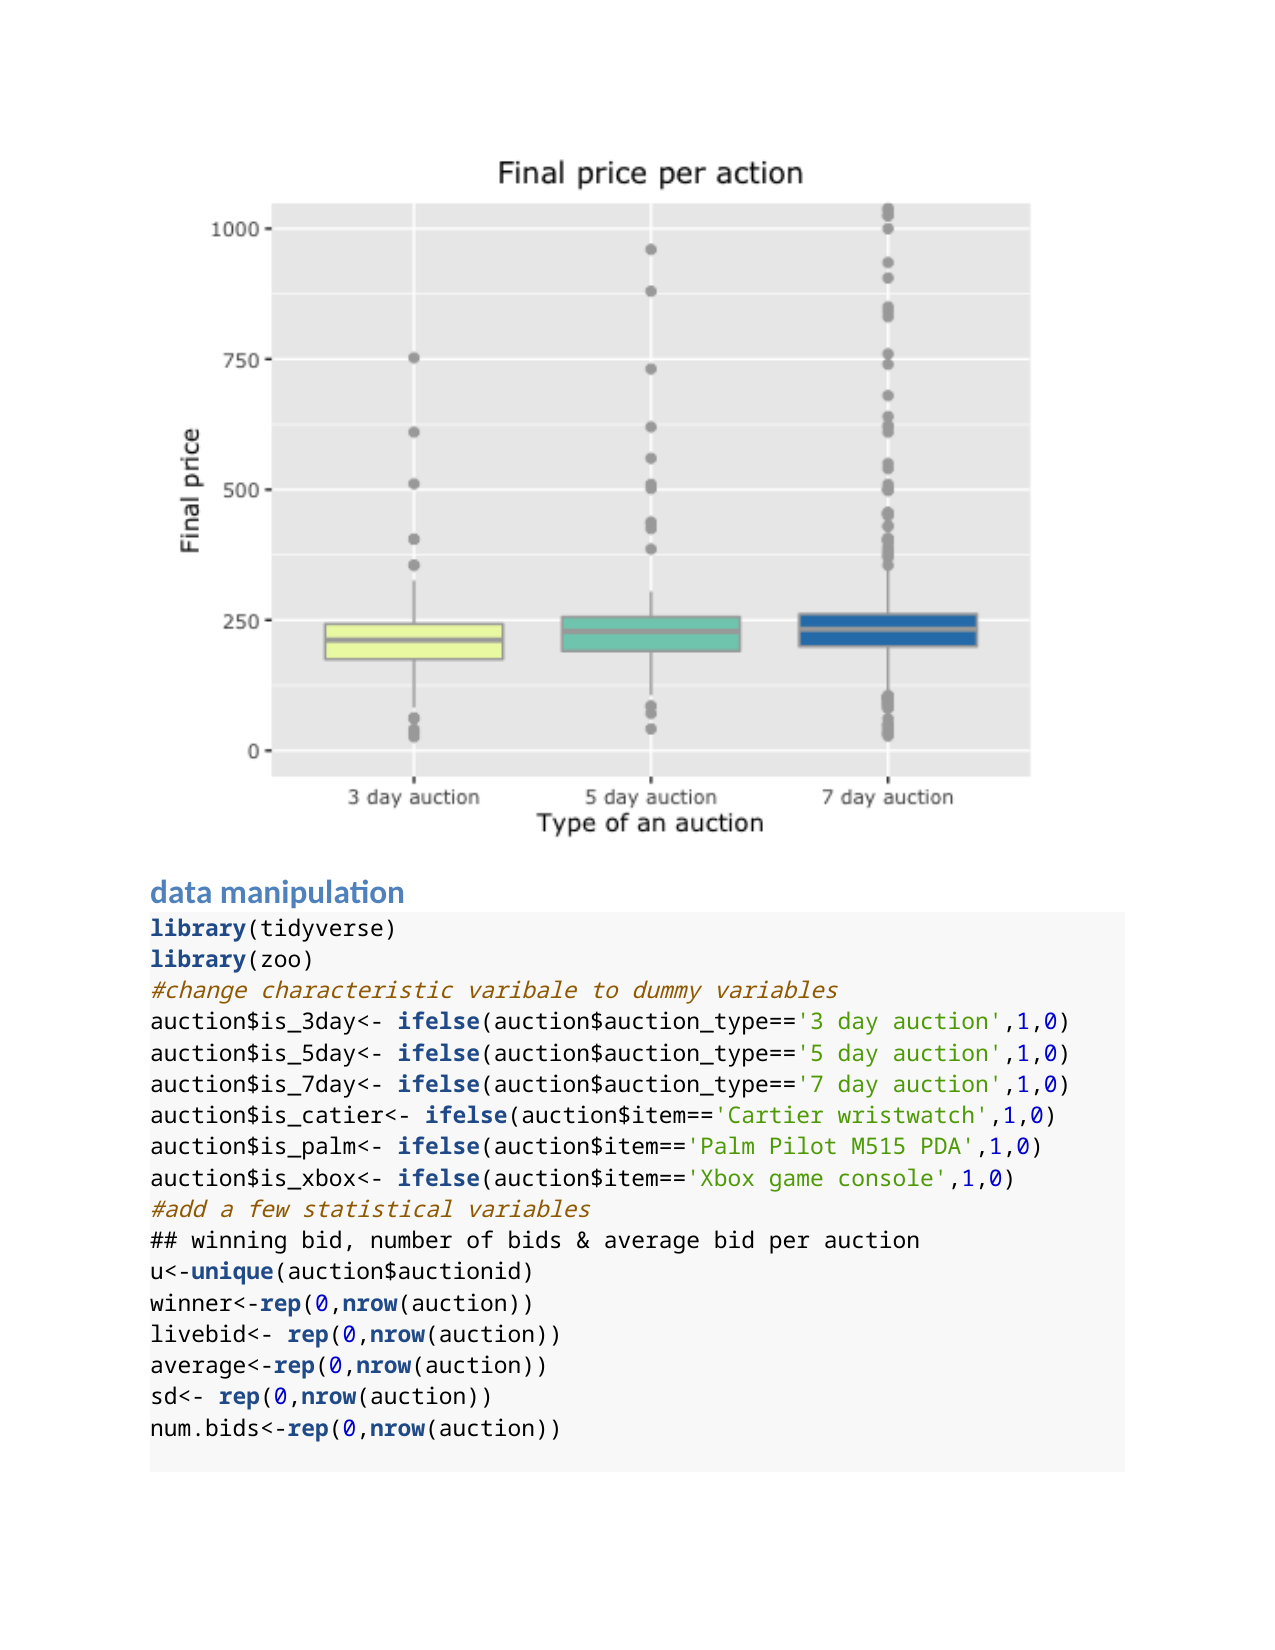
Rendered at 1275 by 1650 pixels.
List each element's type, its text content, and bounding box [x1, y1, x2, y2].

subtitle data manipulation [150, 871, 1125, 912]
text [150, 912, 1125, 1472]
picture [168, 150, 1044, 850]
